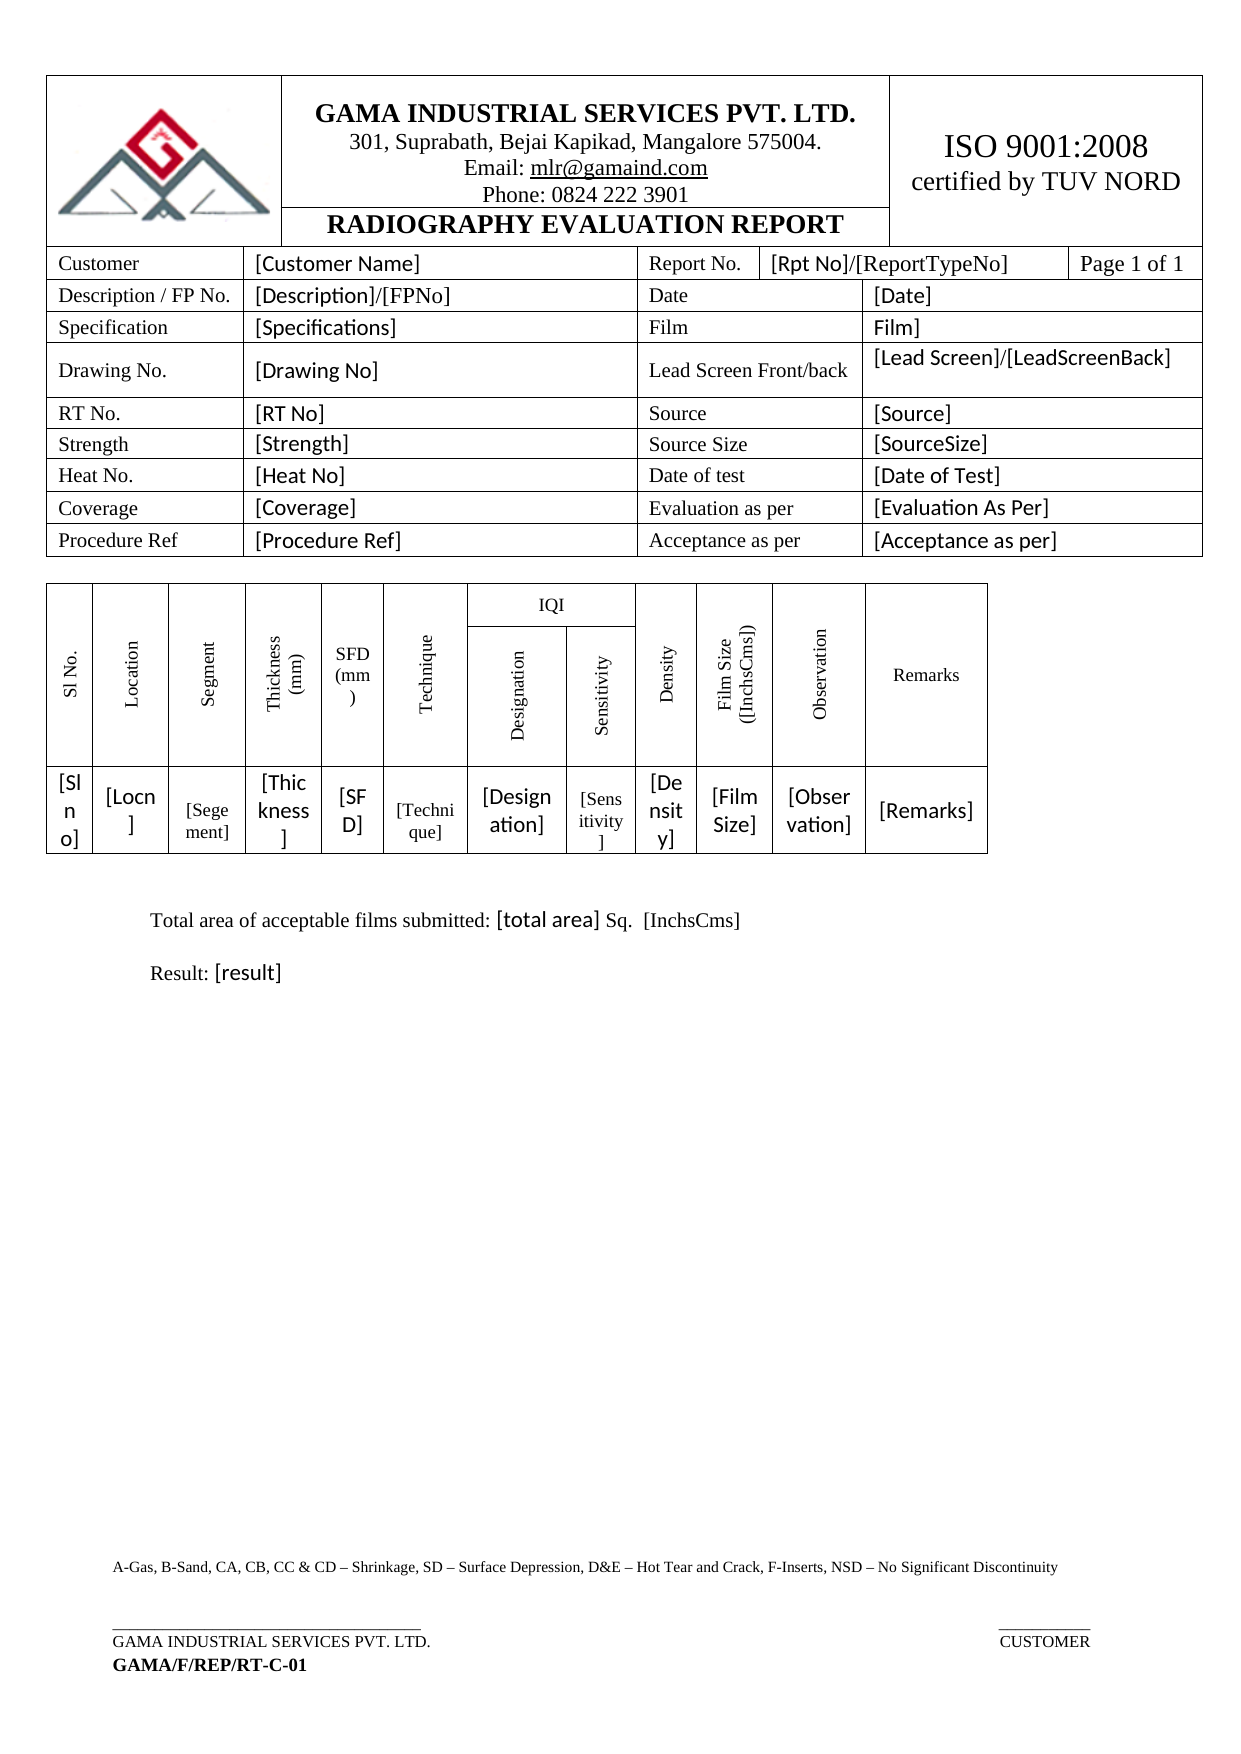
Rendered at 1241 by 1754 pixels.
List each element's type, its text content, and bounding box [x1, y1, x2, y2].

table_header SFD (mm) [322, 584, 383, 766]
text Result: [150, 958, 1090, 986]
table_header Thickness (mm) [246, 584, 321, 766]
table_header Film Size () [697, 584, 772, 766]
table_header Sl No. [47, 584, 92, 766]
table_header Technique [384, 584, 467, 766]
table_header Density [636, 584, 696, 766]
picture [57, 103, 271, 222]
table_cell Designation [468, 627, 566, 766]
table_header Observation [773, 584, 865, 766]
table_header Location [93, 584, 168, 766]
table_header Segment [169, 584, 245, 766]
text Total area of acceptable films submitted: Sq. [150, 905, 1090, 933]
table_header IQI [468, 584, 635, 626]
table_header Remarks [866, 584, 987, 766]
table_cell Sensitivity [567, 627, 635, 766]
